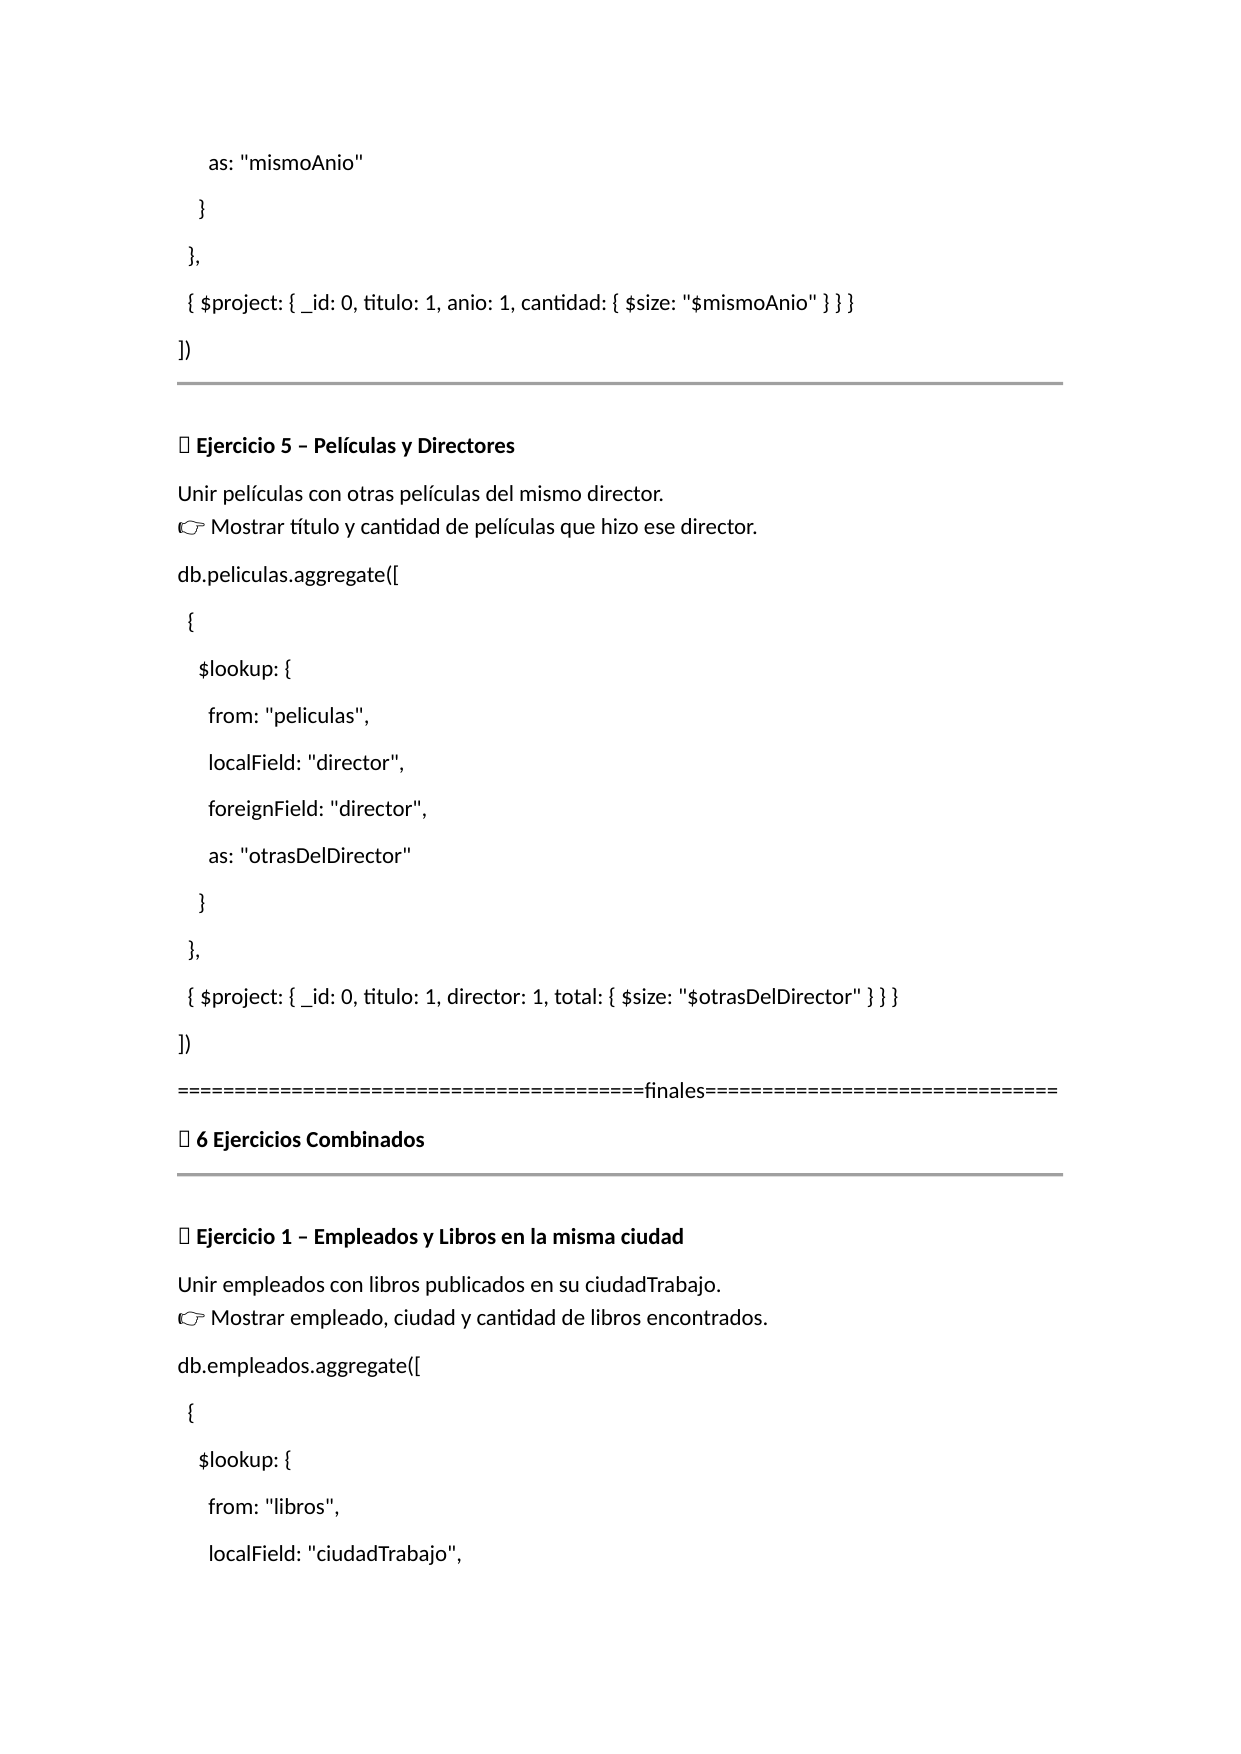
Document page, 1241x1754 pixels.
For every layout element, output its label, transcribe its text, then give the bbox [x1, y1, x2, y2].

text 🔹 Ejercicio 1 – Empleados y Libros en la misma ciudad [177, 1220, 1063, 1251]
text localField: "director", [177, 748, 1063, 776]
text as: "otrasDelDirector" [177, 841, 1063, 869]
text }, [177, 241, 1063, 269]
text { [177, 1398, 1063, 1426]
text Unir películas con otras películas del mismo director. 👉 Mostrar título y cantidad de películas que hizo ese director. [177, 479, 1063, 541]
text db.peliculas.aggregate([ [177, 560, 1063, 588]
text ]) [177, 335, 1063, 363]
text from: "peliculas", [177, 701, 1063, 729]
text db.empleados.aggregate([ [177, 1351, 1063, 1379]
text $lookup: { [177, 654, 1063, 682]
text foreignField: "director", [177, 794, 1063, 823]
text as: "mismoAnio" [177, 148, 1063, 176]
text } [177, 194, 1063, 222]
text } [177, 888, 1063, 916]
text 🔹 Ejercicio 5 – Películas y Directores [177, 429, 1063, 460]
text ]) [177, 1029, 1063, 1057]
text { [177, 607, 1063, 635]
text { $project: { _id: 0, titulo: 1, anio: 1, cantidad: { $size: "$mismoAnio" } } } [177, 288, 1063, 316]
text localField: "ciudadTrabajo", [177, 1539, 1063, 1567]
text =========================================finales=============================== [177, 1076, 1063, 1104]
text Unir empleados con libros publicados en su ciudadTrabajo. 👉 Mostrar empleado, ciudad y cantidad de libros encontrados. [177, 1270, 1063, 1332]
text }, [177, 935, 1063, 963]
text { $project: { _id: 0, titulo: 1, director: 1, total: { $size: "$otrasDelDirector" } } } [177, 982, 1063, 1010]
text from: "libros", [177, 1492, 1063, 1520]
text $lookup: { [177, 1445, 1063, 1473]
text 📌 6 Ejercicios Combinados [177, 1123, 1063, 1154]
